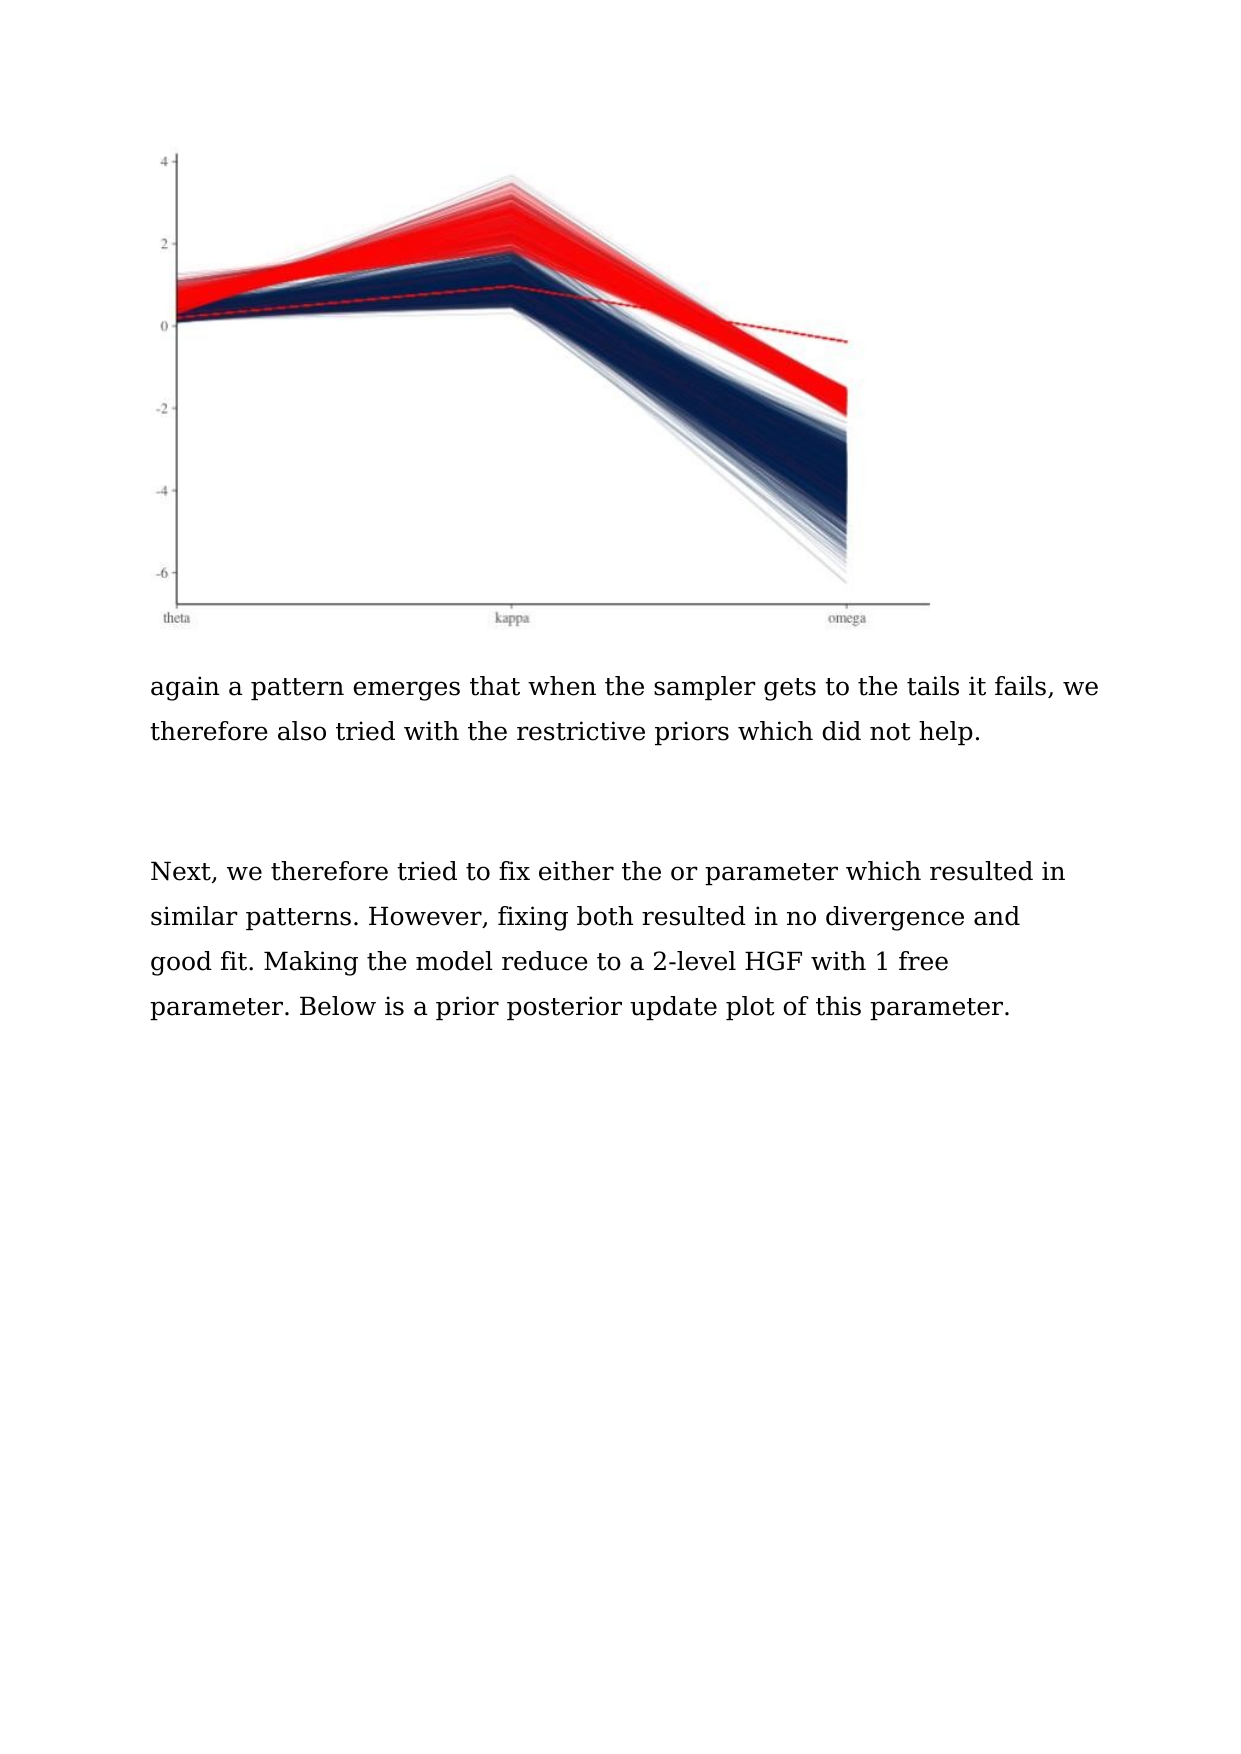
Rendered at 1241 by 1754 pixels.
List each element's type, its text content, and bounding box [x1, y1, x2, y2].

text Next, we therefore tried to fix either the or parameter which resulted in similar patterns. However, fixing both resulted in no divergence and good fit. Making the model reduce to a 2-level HGF with 1 free parameter. Below is a prior posterior update plot of this parameter. [150, 856, 1085, 1021]
picture [150, 147, 931, 630]
text again a pattern emerges that when the sampler gets to the tails it fails, we therefore also tried with the restrictive priors which did not help. [150, 671, 1101, 745]
